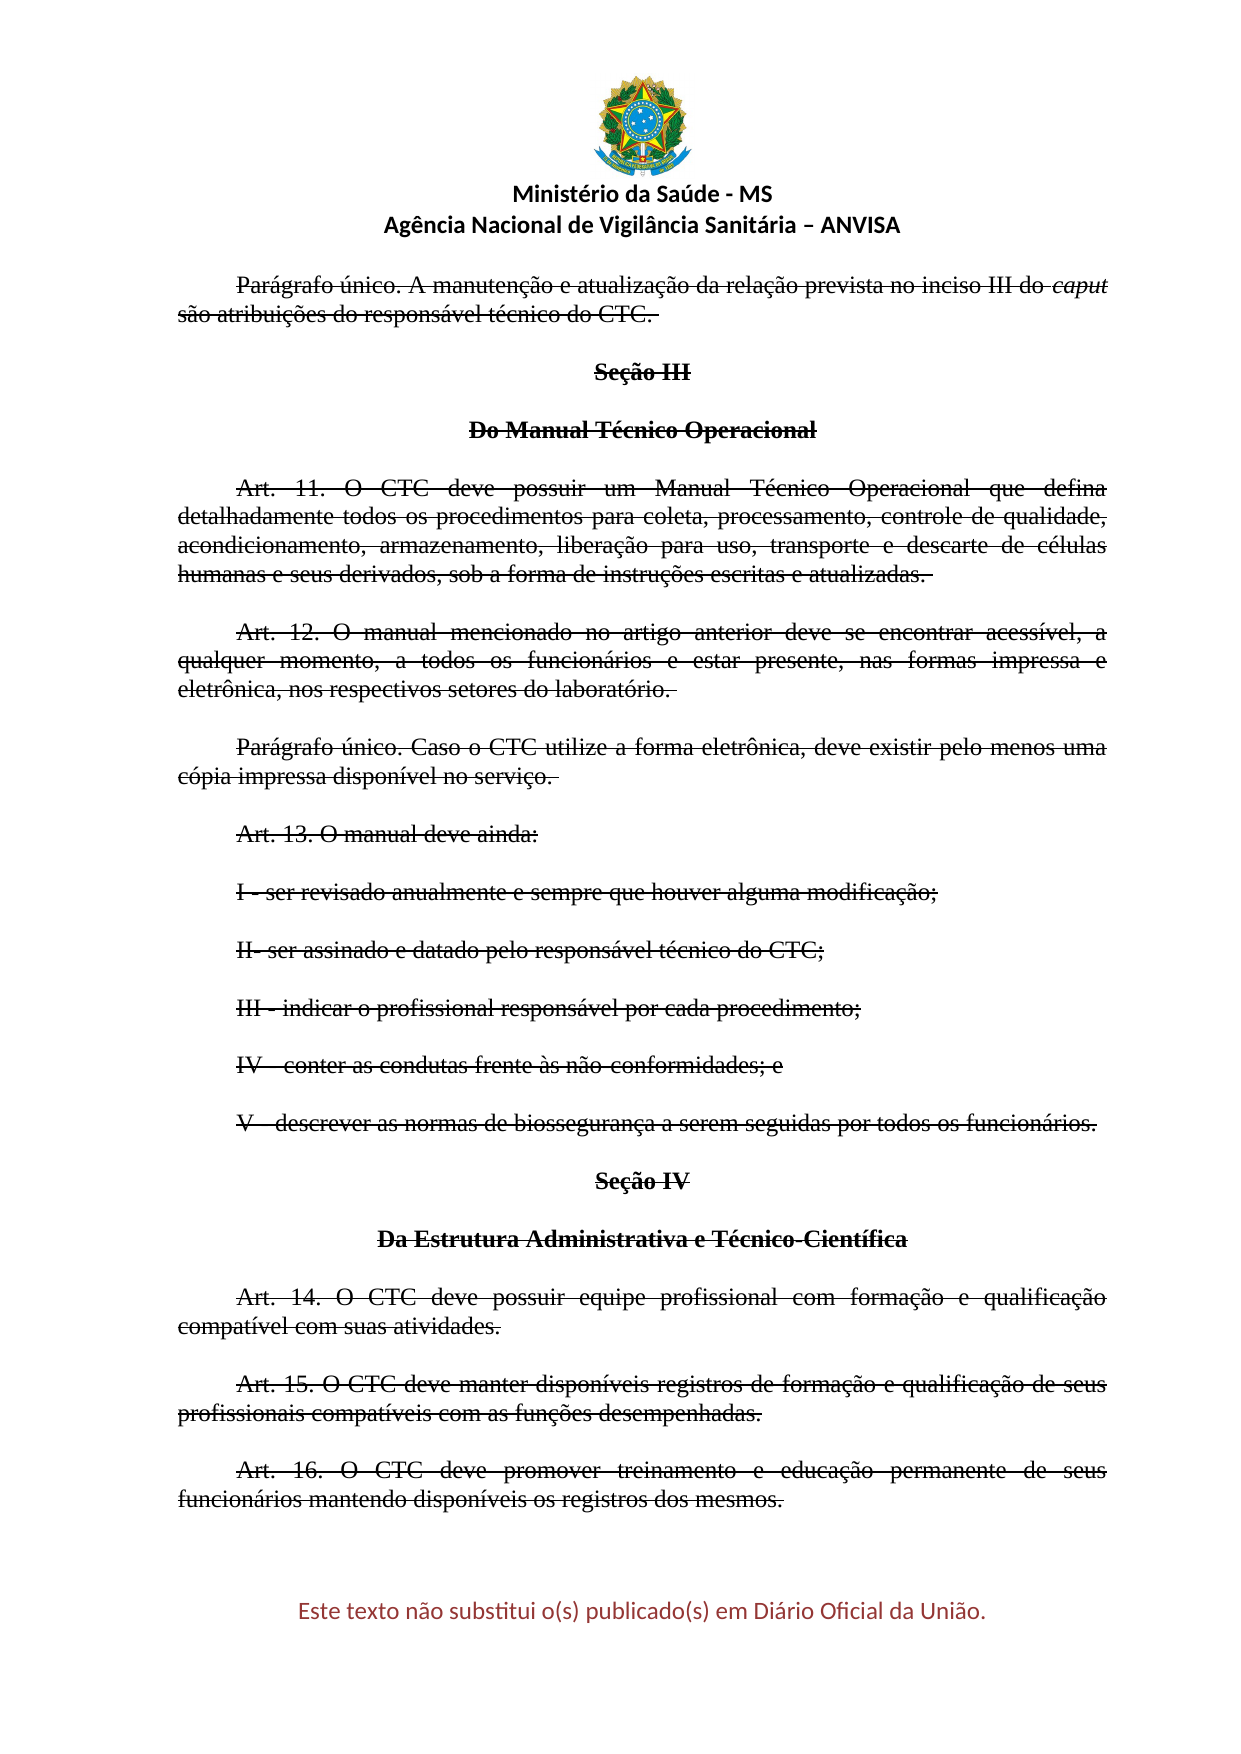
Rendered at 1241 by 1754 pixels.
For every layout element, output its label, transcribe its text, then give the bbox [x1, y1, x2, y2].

text Art. 15. O CTC deve manter disponíveis registros de formação e qualificação de seus profissionais compatíveis com as funções desempenhadas. [177, 1369, 1107, 1426]
text IV - conter as condutas frente às não-conformidades; e [177, 1051, 1107, 1079]
text V - descrever as normas de biossegurança a serem seguidas por todos os funcionários. [177, 1108, 1107, 1137]
text Seção III [177, 357, 1107, 386]
text Art. 12. O manual mencionado no artigo anterior deve se encontrar acessível, a qualquer momento, a todos os funcionários e estar presente, nas formas impressa e eletrônica, nos respectivos setores do laboratório. [177, 617, 1107, 661]
text Art. 12. O manual mencionado no artigo anterior deve se encontrar acessível, a qualquer momento, a todos os funcionários e estar presente, nas formas impressa e eletrônica, nos respectivos setores do laboratório. [177, 662, 1107, 703]
text Do Manual Técnico Operacional [177, 415, 1107, 443]
text Art. 13. O manual deve ainda: [177, 819, 1107, 848]
text I - ser revisado anualmente e sempre que houver alguma modificação; [177, 877, 1107, 906]
text Art. 11. O CTC deve possuir um Manual Técnico Operacional que defina detalhadamente todos os procedimentos para coleta, processamento, controle de qualidade, acondicionamento, armazenamento, liberação para uso, transporte e descarte de células humanas e seus derivados, sob a forma de instruções escritas e atualizadas. [177, 547, 1107, 588]
text Art. 11. O CTC deve possuir um Manual Técnico Operacional que defina detalhadamente todos os procedimentos para coleta, processamento, controle de qualidade, acondicionamento, armazenamento, liberação para uso, transporte e descarte de células humanas e seus derivados, sob a forma de instruções escritas e atualizadas. [177, 473, 1107, 517]
text Art. 14. O CTC deve possuir equipe profissional com formação e qualificação compatível com suas atividades. [177, 1282, 1107, 1340]
text III - indicar o profissional responsável por cada procedimento; [177, 993, 1107, 1021]
text Da Estrutura Administrativa e Técnico-Científica [177, 1224, 1107, 1253]
text Parágrafo único. A manutenção e atualização da relação prevista no inciso III do caput são atribuições do responsável técnico do CTC. [177, 270, 1107, 328]
text Art. 11. O CTC deve possuir um Manual Técnico Operacional que defina detalhadamente todos os procedimentos para coleta, processamento, controle de qualidade, acondicionamento, armazenamento, liberação para uso, transporte e descarte de células humanas e seus derivados, sob a forma de instruções escritas e atualizadas. [177, 518, 1107, 546]
text II- ser assinado e datado pelo responsável técnico do CTC; [177, 935, 1107, 963]
text Art. 16. O CTC deve promover treinamento e educação permanente de seus funcionários mantendo disponíveis os registros dos mesmos. [177, 1456, 1107, 1513]
text Seção IV [177, 1166, 1107, 1195]
picture [590, 73, 695, 179]
text Parágrafo único. Caso o CTC utilize a forma eletrônica, deve existir pelo menos uma cópia impressa disponível no serviço. [177, 732, 1107, 790]
